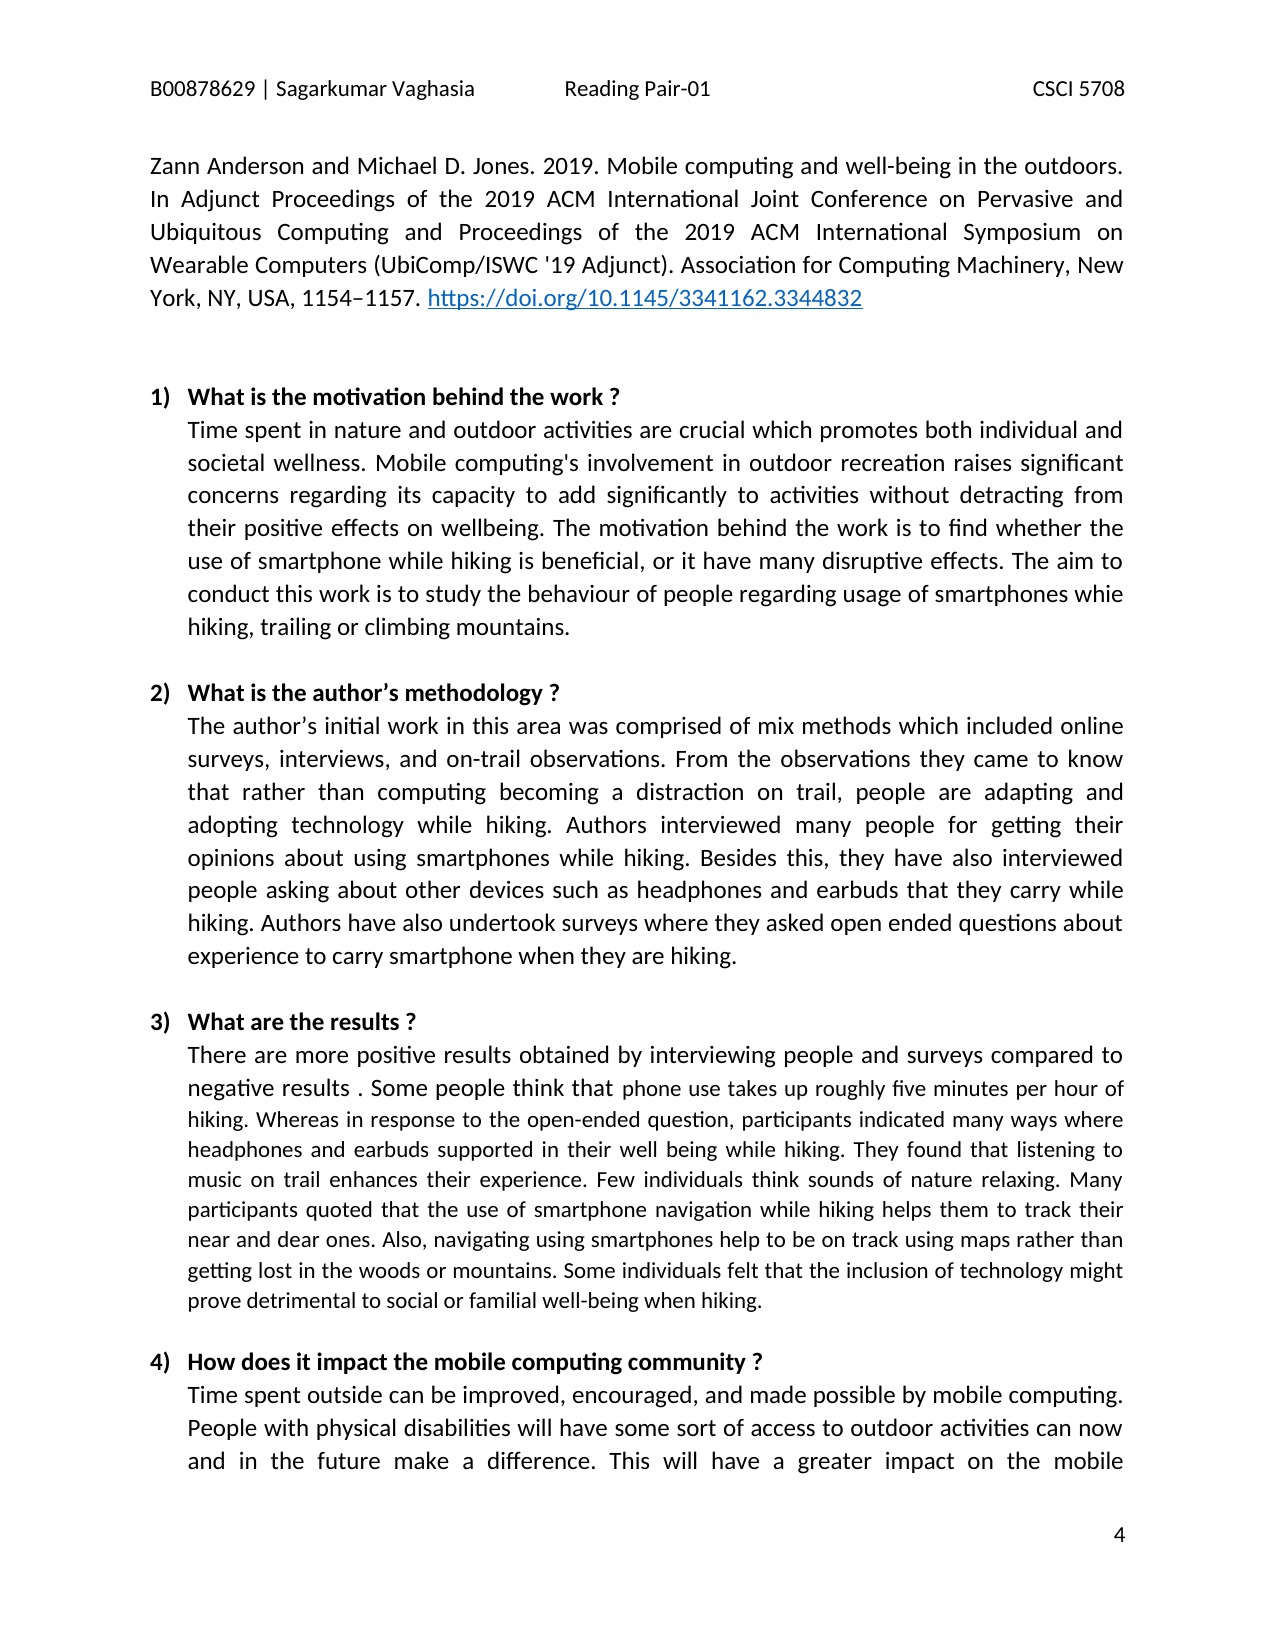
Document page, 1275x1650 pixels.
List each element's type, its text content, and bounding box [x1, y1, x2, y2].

list What is the motivation behind the work ? [150, 381, 1125, 411]
list The author’s initial work in this area was comprised of mix methods which included online surveys, interviews, and on-trail observations. From the observations they came to know that rather than computing becoming a distraction on trail, people are adapting and adopting technology while hiking. Authors interviewed many people for getting their opinions about using smartphones while hiking. Besides this, they have also interviewed people asking about other devices such as headphones and earbuds that they carry while hiking. Authors have also undertook surveys where they asked open ended questions about experience to carry smartphone when they are hiking. [187, 710, 1125, 971]
list There are more positive results obtained by interviewing people and surveys compared to negative results . Some people think that phone use takes up roughly five minutes per hour of hiking. Whereas in response to the open-ended question, participants indicated many ways where headphones and earbuds supported in their well being while hiking. They found that listening to music on trail enhances their experience. Few individuals think sounds of nature relaxing. Many participants quoted that the use of smartphone navigation while hiking helps them to track their near and dear ones. Also, navigating using smartphones help to be on track using maps rather than getting lost in the woods or mountains. Some individuals felt that the inclusion of technology might prove detrimental to social or familial well-being when hiking. [187, 1039, 1125, 1314]
text Zann Anderson and Michael D. Jones. 2019. Mobile computing and well-being in the outdoors. In Adjunct Proceedings of the 2019 ACM International Joint Conference on Pervasive and Ubiquitous Computing and Proceedings of the 2019 ACM International Symposium on Wearable Computers (UbiComp/ISWC '19 Adjunct). Association for Computing Machinery, New York, NY, USA, 1154–1157. https://doi.org/10.1145/3341162.3344832 [150, 150, 1125, 312]
list Time spent in nature and outdoor activities are crucial which promotes both individual and societal wellness. Mobile computing's involvement in outdoor recreation raises significant concerns regarding its capacity to add significantly to activities without detracting from their positive effects on wellbeing. The motivation behind the work is to find whether the use of smartphone while hiking is beneficial, or it have many disruptive effects. The aim to conduct this work is to study the behaviour of people regarding usage of smartphones whie hiking, trailing or climbing mountains. [187, 414, 1125, 642]
list What are the results ? [150, 1006, 1125, 1037]
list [187, 1379, 1125, 1476]
list How does it impact the mobile computing community ? [150, 1346, 1125, 1377]
list What is the author’s methodology ? [150, 677, 1125, 708]
